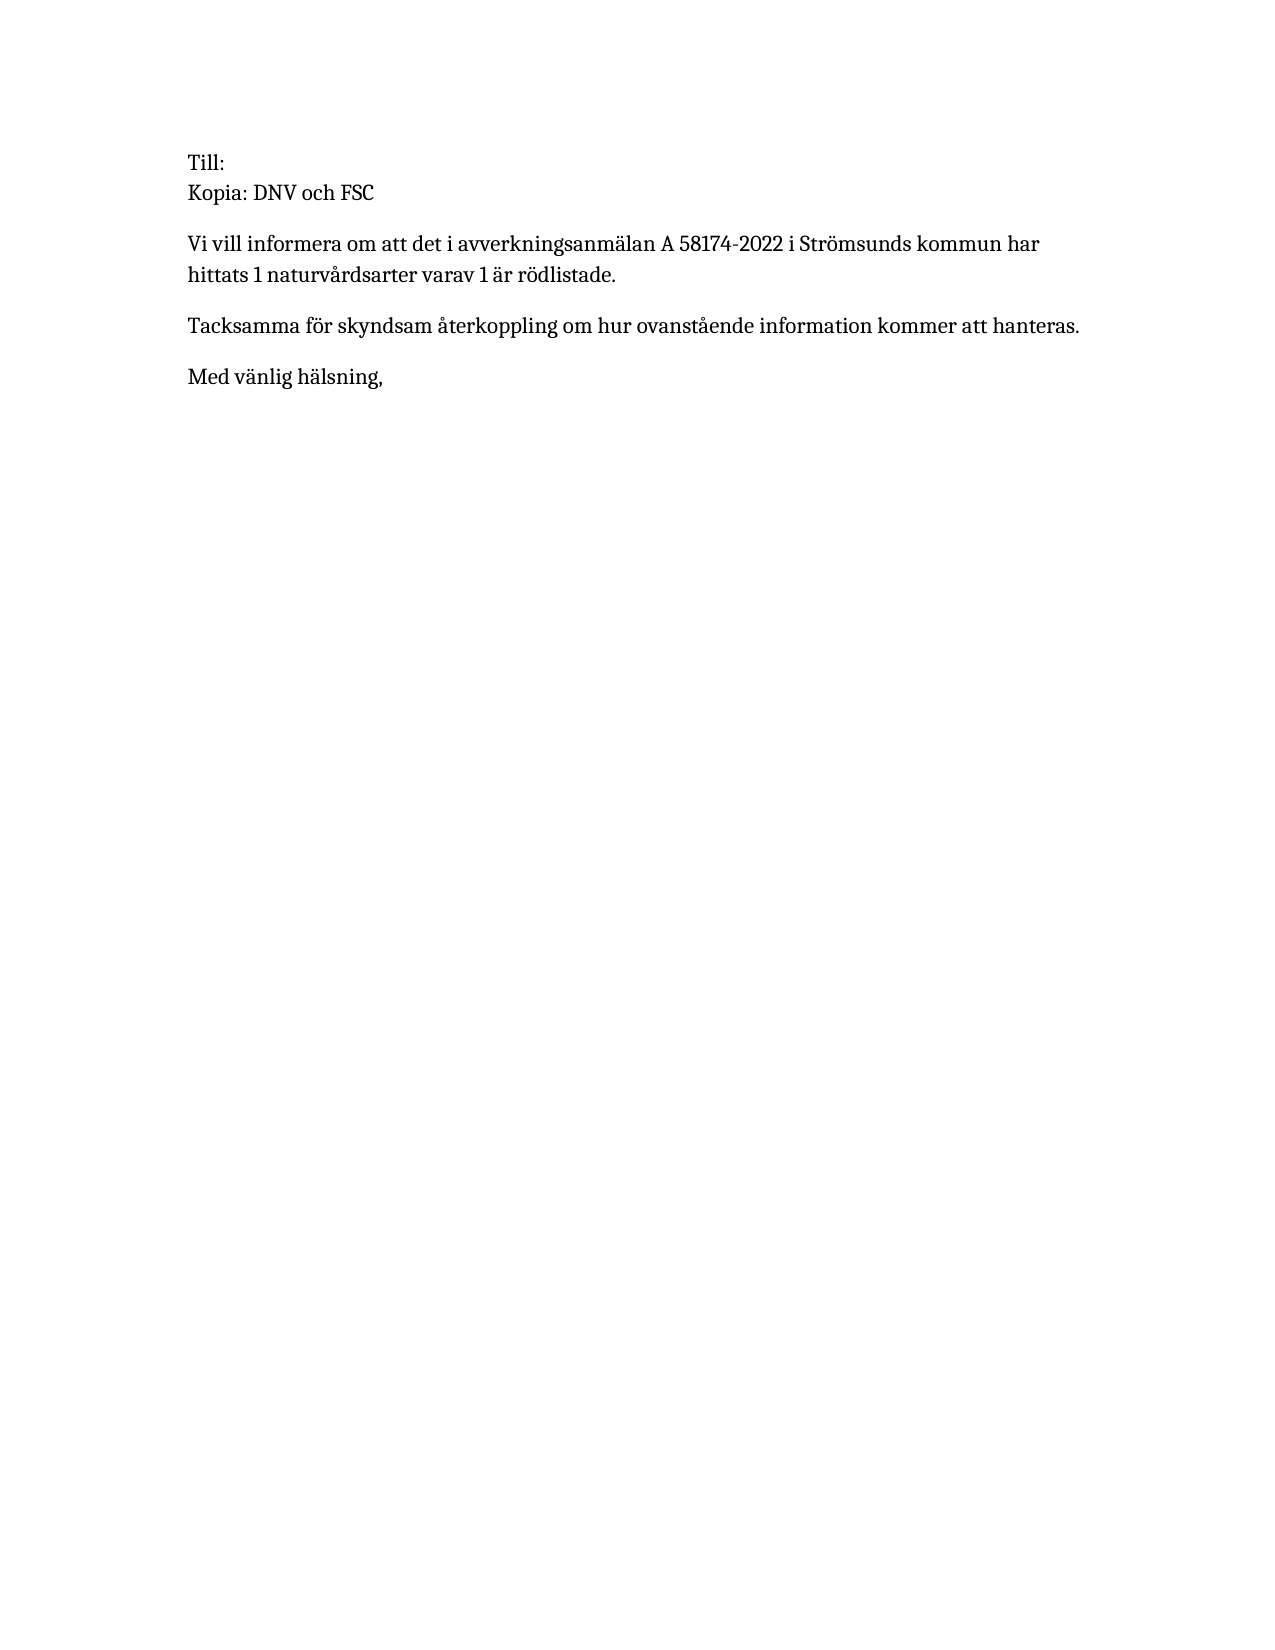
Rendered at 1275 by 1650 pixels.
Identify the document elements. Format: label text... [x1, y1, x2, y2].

text Till: Kopia: DNV och FSC [187, 150, 1087, 207]
text Tacksamma för skyndsam återkoppling om hur ovanstående information kommer att hanteras. [187, 312, 1087, 339]
text Med vänlig hälsning, [187, 363, 1087, 420]
text Vi vill informera om att det i avverkningsanmälan A 58174-2022 i Strömsunds kommun har hittats 1 naturvårdsarter varav 1 är rödlistade. [187, 231, 1087, 288]
